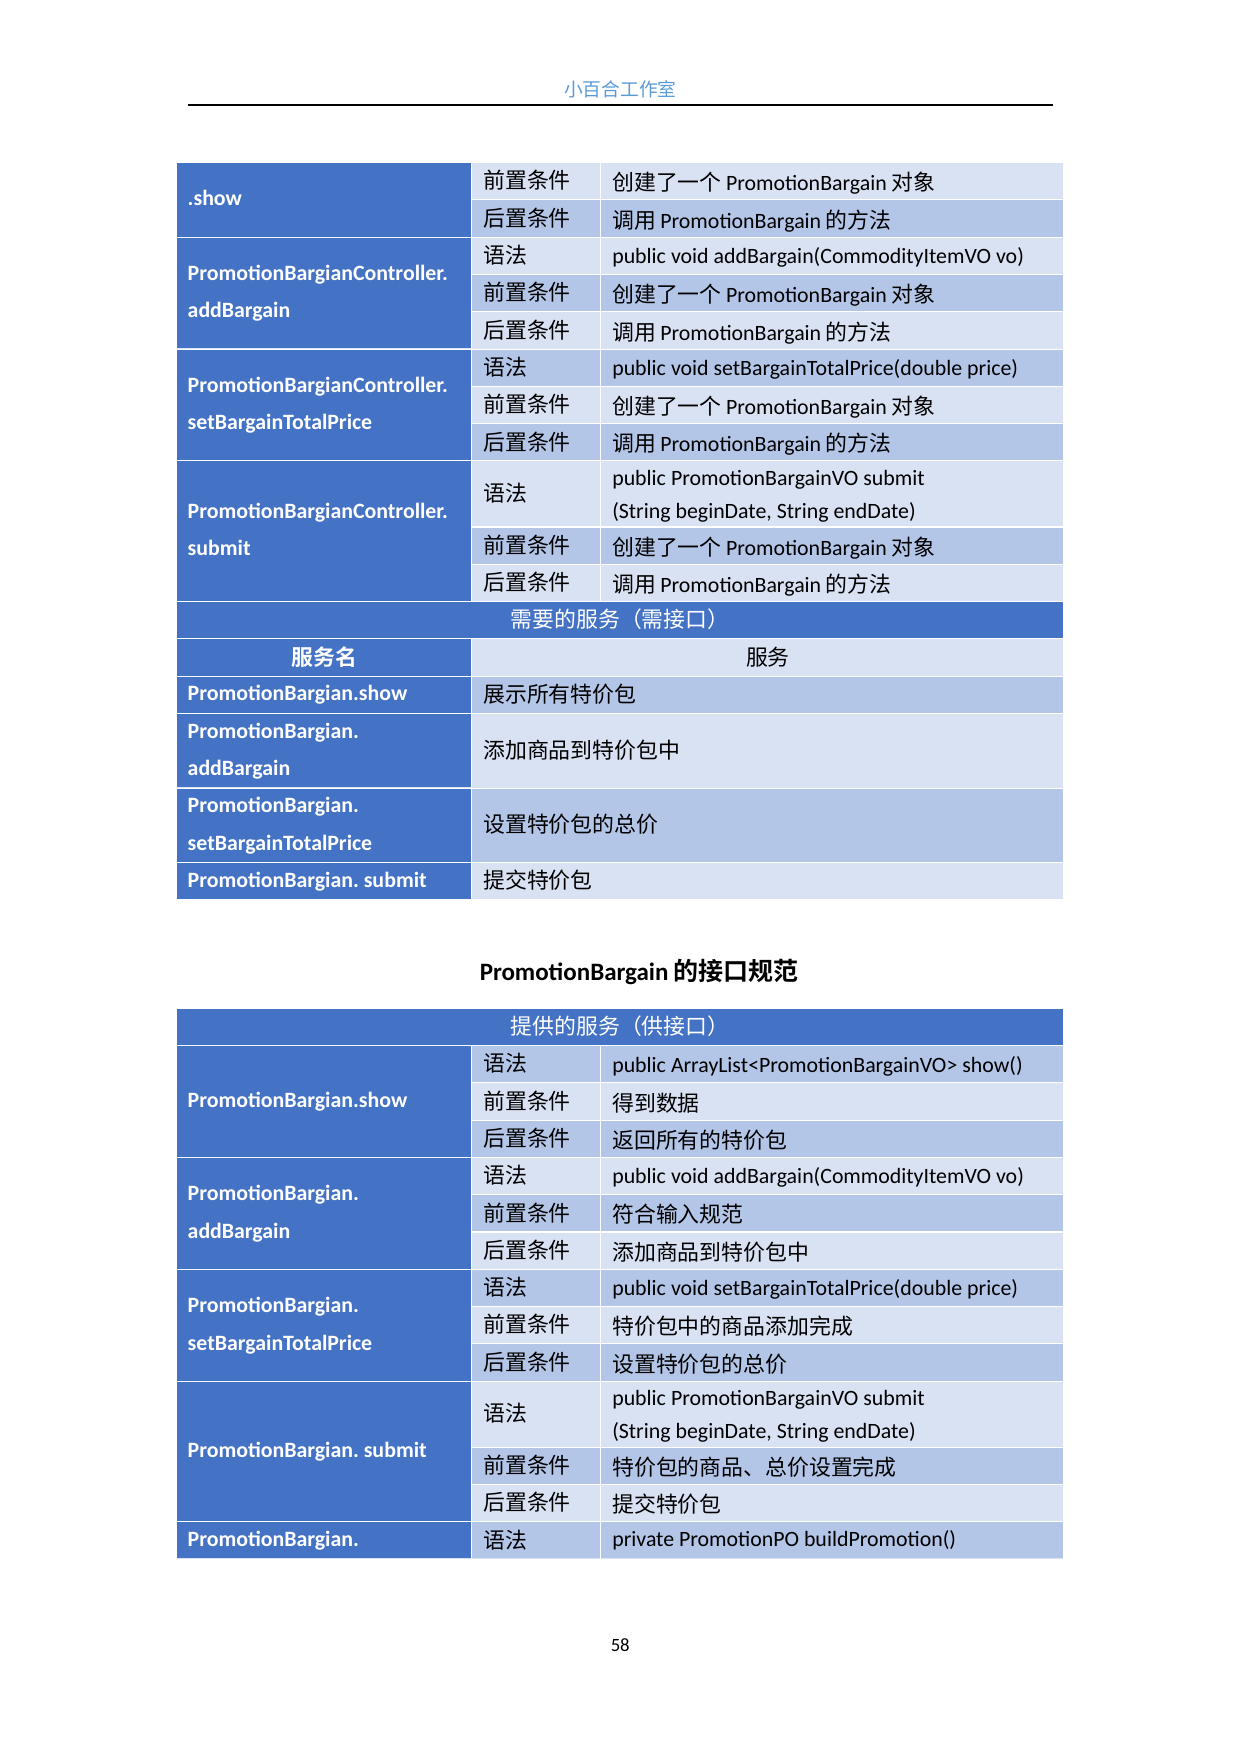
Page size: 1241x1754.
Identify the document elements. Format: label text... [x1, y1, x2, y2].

table_cell 提交特价包 [601, 1485, 1063, 1521]
table_cell PromotionBargianController. addBargain [177, 238, 471, 348]
table_cell 调用PromotionBargain的方法 [601, 565, 1063, 601]
table_cell 添加商品到特价包中 [472, 714, 1063, 787]
list PromotionBargain的接口规范 [225, 937, 1053, 1002]
table_cell 语法 [472, 1158, 600, 1194]
table_cell 设置特价包的总价 [472, 789, 1063, 862]
table_cell 后置条件 [472, 1485, 600, 1521]
table_cell 服务 [472, 639, 1063, 676]
table_cell 前置条件 [472, 163, 600, 199]
table_cell 创建了一个PromotionBargain对象 [601, 528, 1063, 564]
table_cell 前置条件 [472, 1195, 600, 1231]
table_cell public void addBargain(CommodityItemVO vo) [601, 1158, 1063, 1194]
table_cell public void addBargain(CommodityItemVO vo) [601, 238, 1063, 274]
table_cell 语法 [472, 1382, 600, 1447]
table_cell 后置条件 [472, 424, 600, 460]
table_cell 后置条件 [472, 312, 600, 348]
table_cell PromotionBargian.show [177, 677, 471, 713]
table_cell public void setBargainTotalPrice(double price) [601, 350, 1063, 386]
table_cell 后置条件 [472, 1233, 600, 1269]
table_cell 前置条件 [472, 1448, 600, 1484]
table_cell 前置条件 [472, 1083, 600, 1119]
table_cell 提交特价包 [472, 863, 1063, 899]
table_cell PromotionBargian. submit [177, 1382, 471, 1521]
table_cell 前置条件 [472, 275, 600, 311]
table_cell PromotionBargianController. submit [177, 461, 471, 601]
table_header 提供的服务（供接口） [177, 1009, 1063, 1045]
table_cell 特价包的商品、总价设置完成 [601, 1448, 1063, 1484]
table_cell 后置条件 [472, 1344, 600, 1381]
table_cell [177, 1522, 471, 1558]
table_cell 得到数据 [601, 1083, 1063, 1119]
table_cell 前置条件 [472, 387, 600, 423]
table_cell 调用PromotionBargain的方法 [601, 200, 1063, 237]
table_cell PromotionBargianController. setBargainTotalPrice [177, 350, 471, 460]
table_cell 展示所有特价包 [472, 677, 1063, 713]
table_cell 服务名 [177, 639, 471, 676]
table_cell 语法 [472, 461, 600, 526]
table_cell public PromotionBargainVO submit (String beginDate, String endDate) [601, 461, 1063, 526]
table_cell 后置条件 [472, 565, 600, 601]
table_cell private PromotionPO buildPromotion() [601, 1522, 1063, 1558]
table_cell PromotionBargian. addBargain [177, 714, 471, 787]
table_cell 语法 [472, 1522, 600, 1558]
table_cell 前置条件 [472, 528, 600, 564]
table_cell public ArrayList<PromotionBargainVO> show() [601, 1046, 1063, 1082]
table_cell 创建了一个PromotionBargain对象 [601, 387, 1063, 423]
table_cell 语法 [472, 238, 600, 274]
table_cell 设置特价包的总价 [601, 1344, 1063, 1381]
table_cell public void setBargainTotalPrice(double price) [601, 1270, 1063, 1306]
table_cell 语法 [472, 350, 600, 386]
table_cell public PromotionBargainVO submit (String beginDate, String endDate) [601, 1382, 1063, 1447]
table_cell 前置条件 [472, 1307, 600, 1343]
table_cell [177, 163, 471, 237]
table_cell PromotionBargian. setBargainTotalPrice [177, 1270, 471, 1381]
table_cell PromotionBargian.show [177, 1046, 471, 1157]
table_cell PromotionBargian. setBargainTotalPrice [177, 789, 471, 862]
table_cell 语法 [472, 1270, 600, 1306]
table_cell 调用PromotionBargain的方法 [601, 312, 1063, 348]
table_cell 创建了一个PromotionBargain对象 [601, 163, 1063, 199]
table_cell 创建了一个PromotionBargain对象 [601, 275, 1063, 311]
table_cell PromotionBargian. submit [177, 863, 471, 899]
table_cell 后置条件 [472, 200, 600, 237]
table_cell 调用PromotionBargain的方法 [601, 424, 1063, 460]
table_cell 特价包中的商品添加完成 [601, 1307, 1063, 1343]
table_cell 添加商品到特价包中 [601, 1233, 1063, 1269]
table_cell 符合输入规范 [601, 1195, 1063, 1231]
table_cell 返回所有的特价包 [601, 1121, 1063, 1157]
table_cell 语法 [472, 1046, 600, 1082]
table_cell 后置条件 [472, 1121, 600, 1157]
table_cell PromotionBargian. addBargain [177, 1158, 471, 1269]
table_cell 需要的服务（需接口） [177, 602, 1063, 638]
